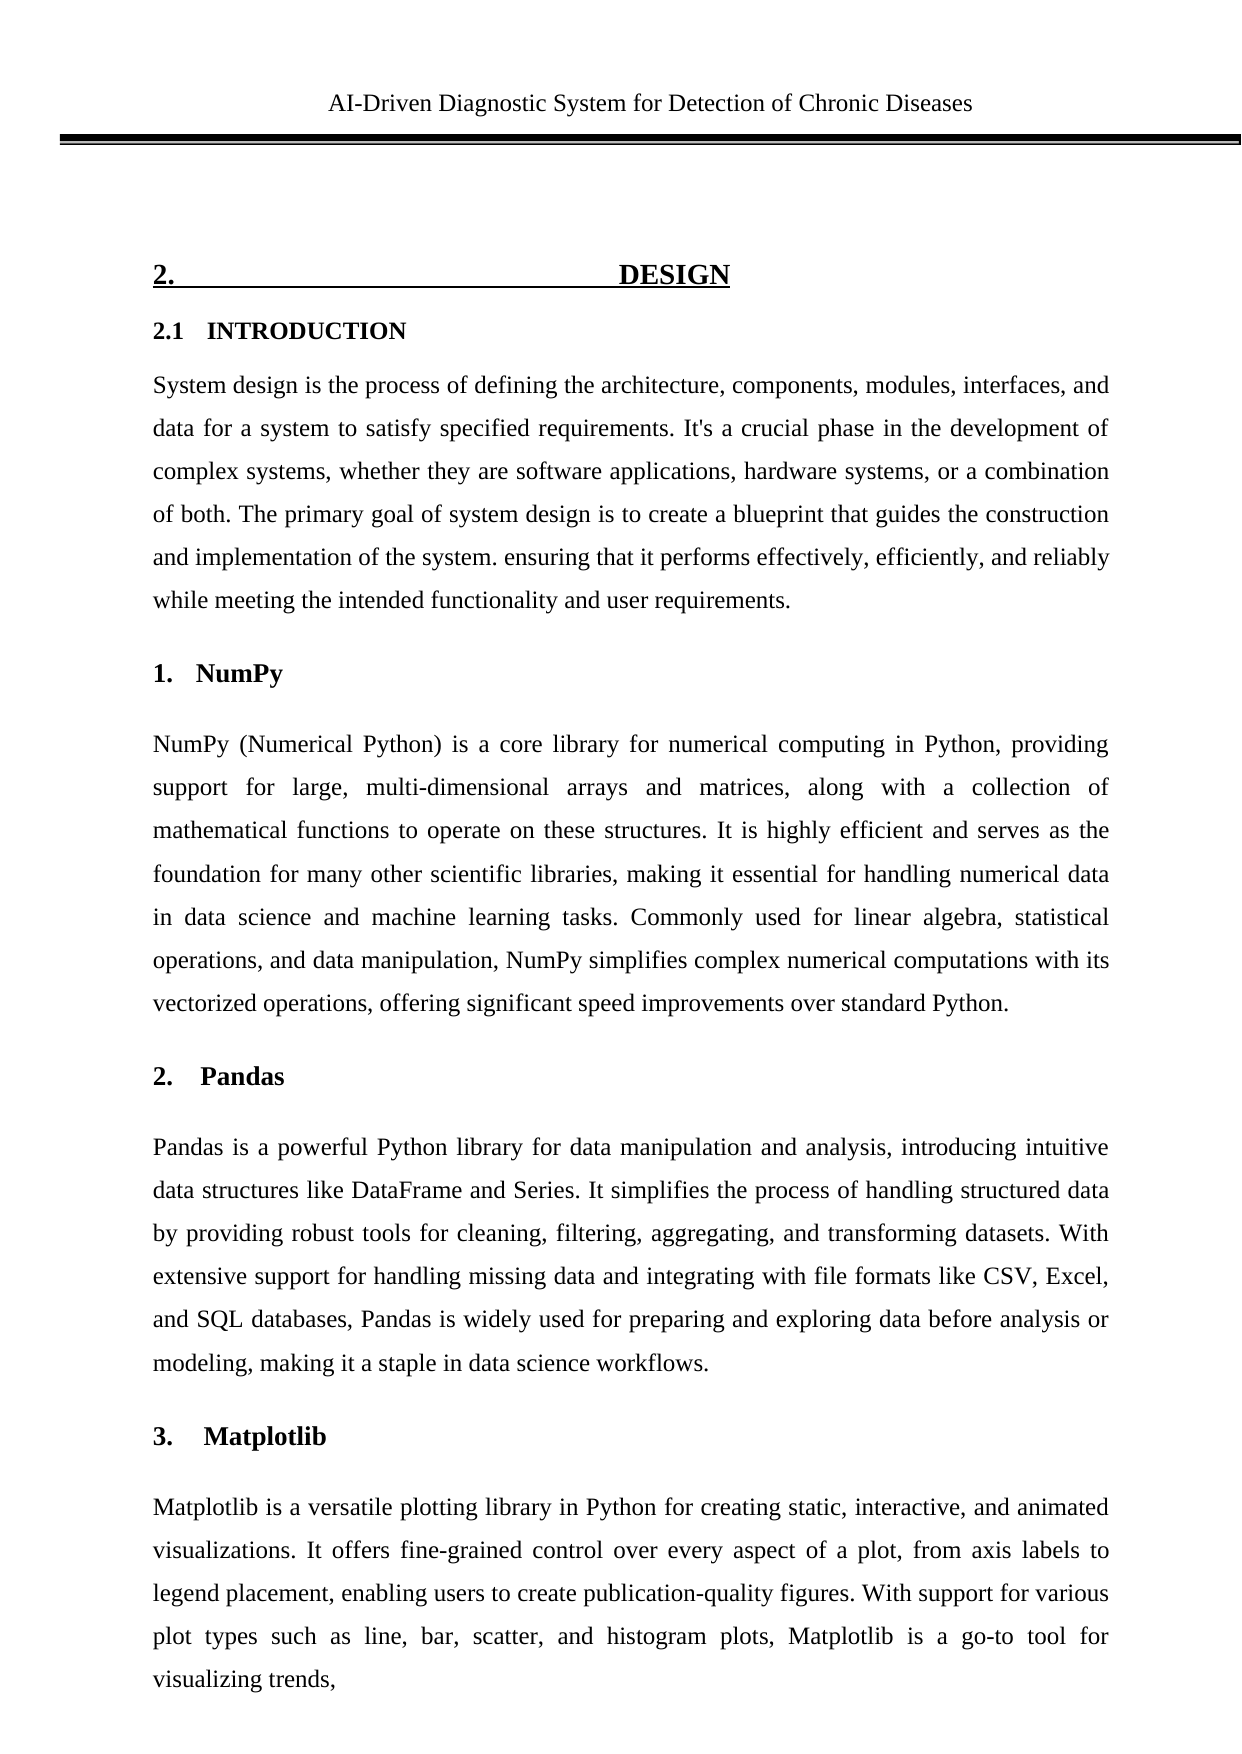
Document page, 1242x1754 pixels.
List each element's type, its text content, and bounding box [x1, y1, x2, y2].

subtitle Pandas [153, 1060, 1110, 1091]
text Matplotlib is a versatile plotting library in Python for creating static, interactive, and animated visualizations. It offers fine-grained control over every aspect of a plot, from axis labels to legend placement, enabling users to create publication-quality figures. With support for various plot types such as line, bar, scatter, and histogram plots, Matplotlib is a go-to tool for visualizing trends, [153, 1492, 1110, 1693]
subtitle Matplotlib [153, 1420, 1110, 1451]
text Pandas is a powerful Python library for data manipulation and analysis, introducing intuitive data structures like DataFrame and Series. It simplifies the process of handling structured data by providing robust tools for cleaning, filtering, aggregating, and transforming datasets. With extensive support for handling missing data and integrating with file formats like CSV, Excel, and SQL databases, Pandas is widely used for preparing and exploring data before analysis or modeling, making it a staple in data science workflows. [153, 1132, 1110, 1376]
picture [59, 134, 1241, 145]
subtitle INTRODUCTION [153, 316, 1110, 345]
text System design is the process of defining the architecture, components, modules, interfaces, and data for a system to satisfy specified requirements. It's a crucial phase in the development of complex systems, whether they are software applications, hardware systems, or a combination of both. The primary goal of system design is to create a blueprint that guides the construction and implementation of the system. ensuring that it performs effectively, efficiently, and reliably while meeting the intended functionality and user requirements. [153, 370, 1110, 614]
text NumPy (Numerical Python) is a core library for numerical computing in Python, providing support for large, multi-dimensional arrays and matrices, along with a collection of mathematical functions to operate on these structures. It is highly efficient and serves as the foundation for many other scientific libraries, making it essential for handling numerical data in data science and machine learning tasks. Commonly used for linear algebra, statistical operations, and data manipulation, NumPy simplifies complex numerical computations with its vectorized operations, offering significant speed improvements over standard Python. [153, 729, 1110, 1017]
subtitle ​DESIGN [153, 257, 1110, 290]
subtitle NumPy [153, 658, 1110, 689]
